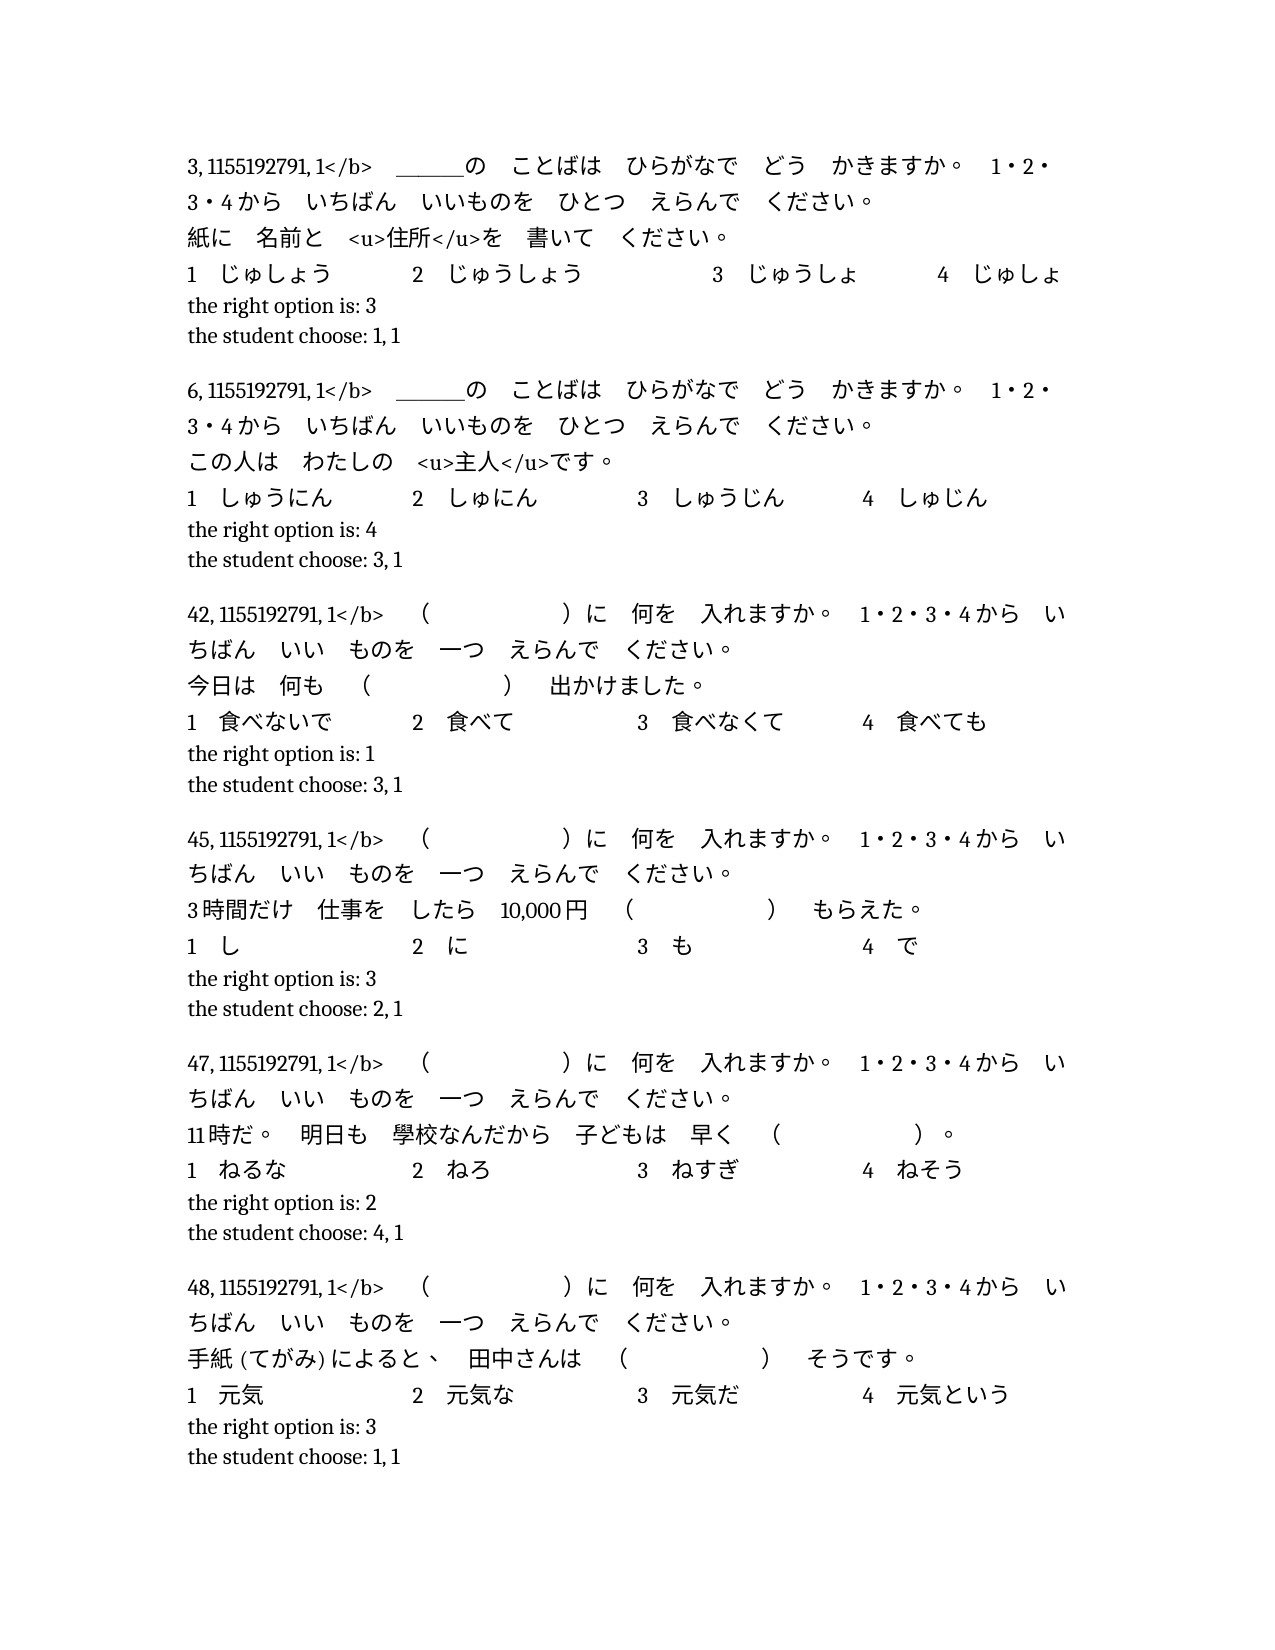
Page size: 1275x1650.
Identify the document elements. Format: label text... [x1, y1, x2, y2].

text 6, 1155192791, 1</b> ＿＿＿の ことばは ひらがなで どう かきますか。 1・2・3・4から いちばん いいものを ひとつ えらんで ください。 この人は わたしの <u>主人</u>です。 1 しゅうにん 2 しゅにん 3 しゅうじん 4 しゅじん the right option is: 4 the student choose: 3, 1 [187, 374, 1087, 574]
text 47, 1155192791, 1</b> （ ）に 何を 入れますか。 1・2・3・4から いちばん いい ものを 一つ えらんで ください。 11時だ。 明日も 學校なんだから 子どもは 早く （ ）。 1 ねるな 2 ねろ 3 ねすぎ 4 ねそう the right option is: 2 the student choose: 4, 1 [187, 1047, 1087, 1246]
text 48, 1155192791, 1</b> （ ）に 何を 入れますか。 1・2・3・4から いちばん いい ものを 一つ えらんで ください。 手紙 (てがみ) によると、 田中さんは （ ） そうです。 1 元気 2 元気な 3 元気だ 4 元気という the right option is: 3 the student choose: 1, 1 [187, 1271, 1087, 1470]
text 45, 1155192791, 1</b> （ ）に 何を 入れますか。 1・2・3・4から いちばん いい ものを 一つ えらんで ください。 3時間だけ 仕事を したら 10,000円 （ ） もらえた。 1 し 2 に 3 も 4 で the right option is: 3 the student choose: 2, 1 [187, 822, 1087, 1022]
text 42, 1155192791, 1</b> （ ）に 何を 入れますか。 1・2・3・4から いちばん いい ものを 一つ えらんで ください。 今日は 何も （ ） 出かけました。 1 食べないで 2 食べて 3 食べなくて 4 食べても the right option is: 1 the student choose: 3, 1 [187, 598, 1087, 798]
text 3, 1155192791, 1</b> ＿＿＿の ことばは ひらがなで どう かきますか。 1・2・3・4から いちばん いいものを ひとつ えらんで ください。 紙に 名前と <u>住所</u>を 書いて ください。 1 じゅしょう 2 じゅうしょう 3 じゅうしょ 4 じゅしょ the right option is: 3 the student choose: 1, 1 [187, 150, 1087, 349]
